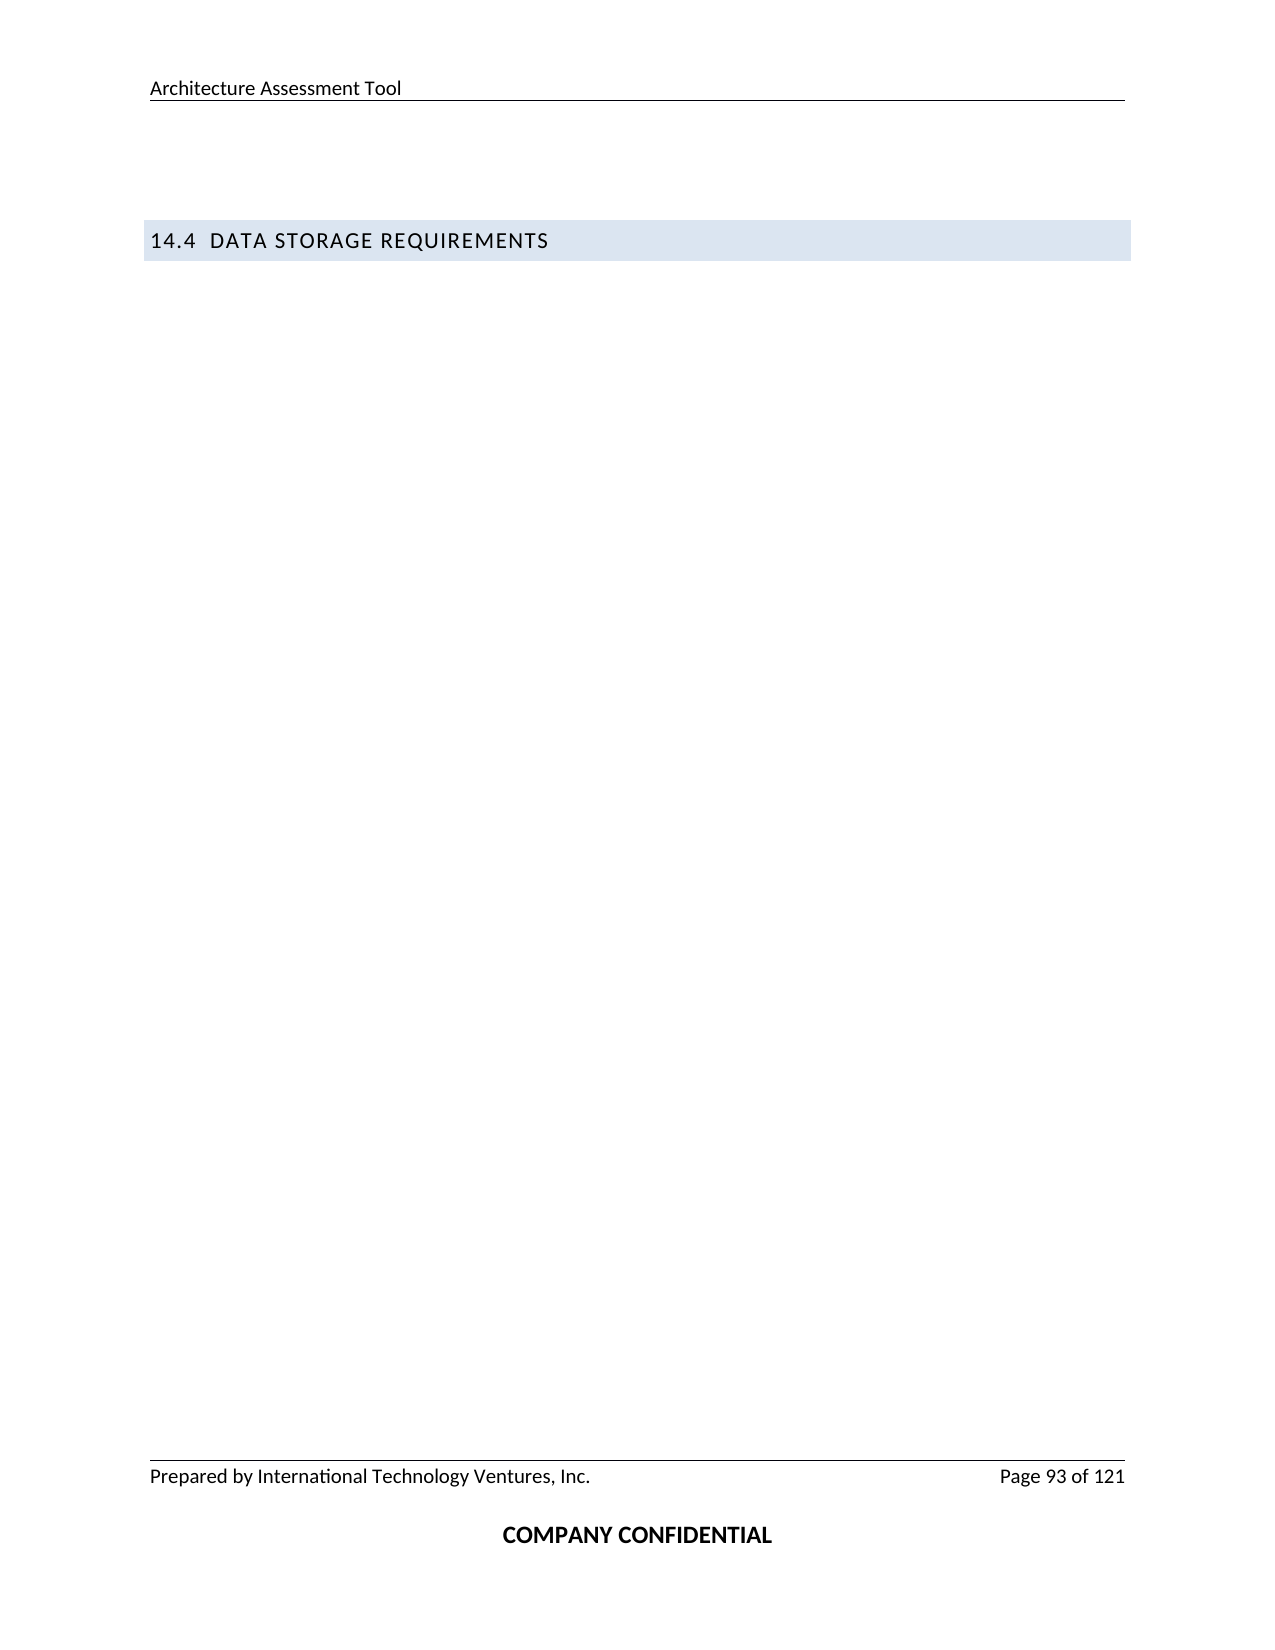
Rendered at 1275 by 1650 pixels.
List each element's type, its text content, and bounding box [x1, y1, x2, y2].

subtitle Data Storage Requirements [150, 227, 1125, 255]
